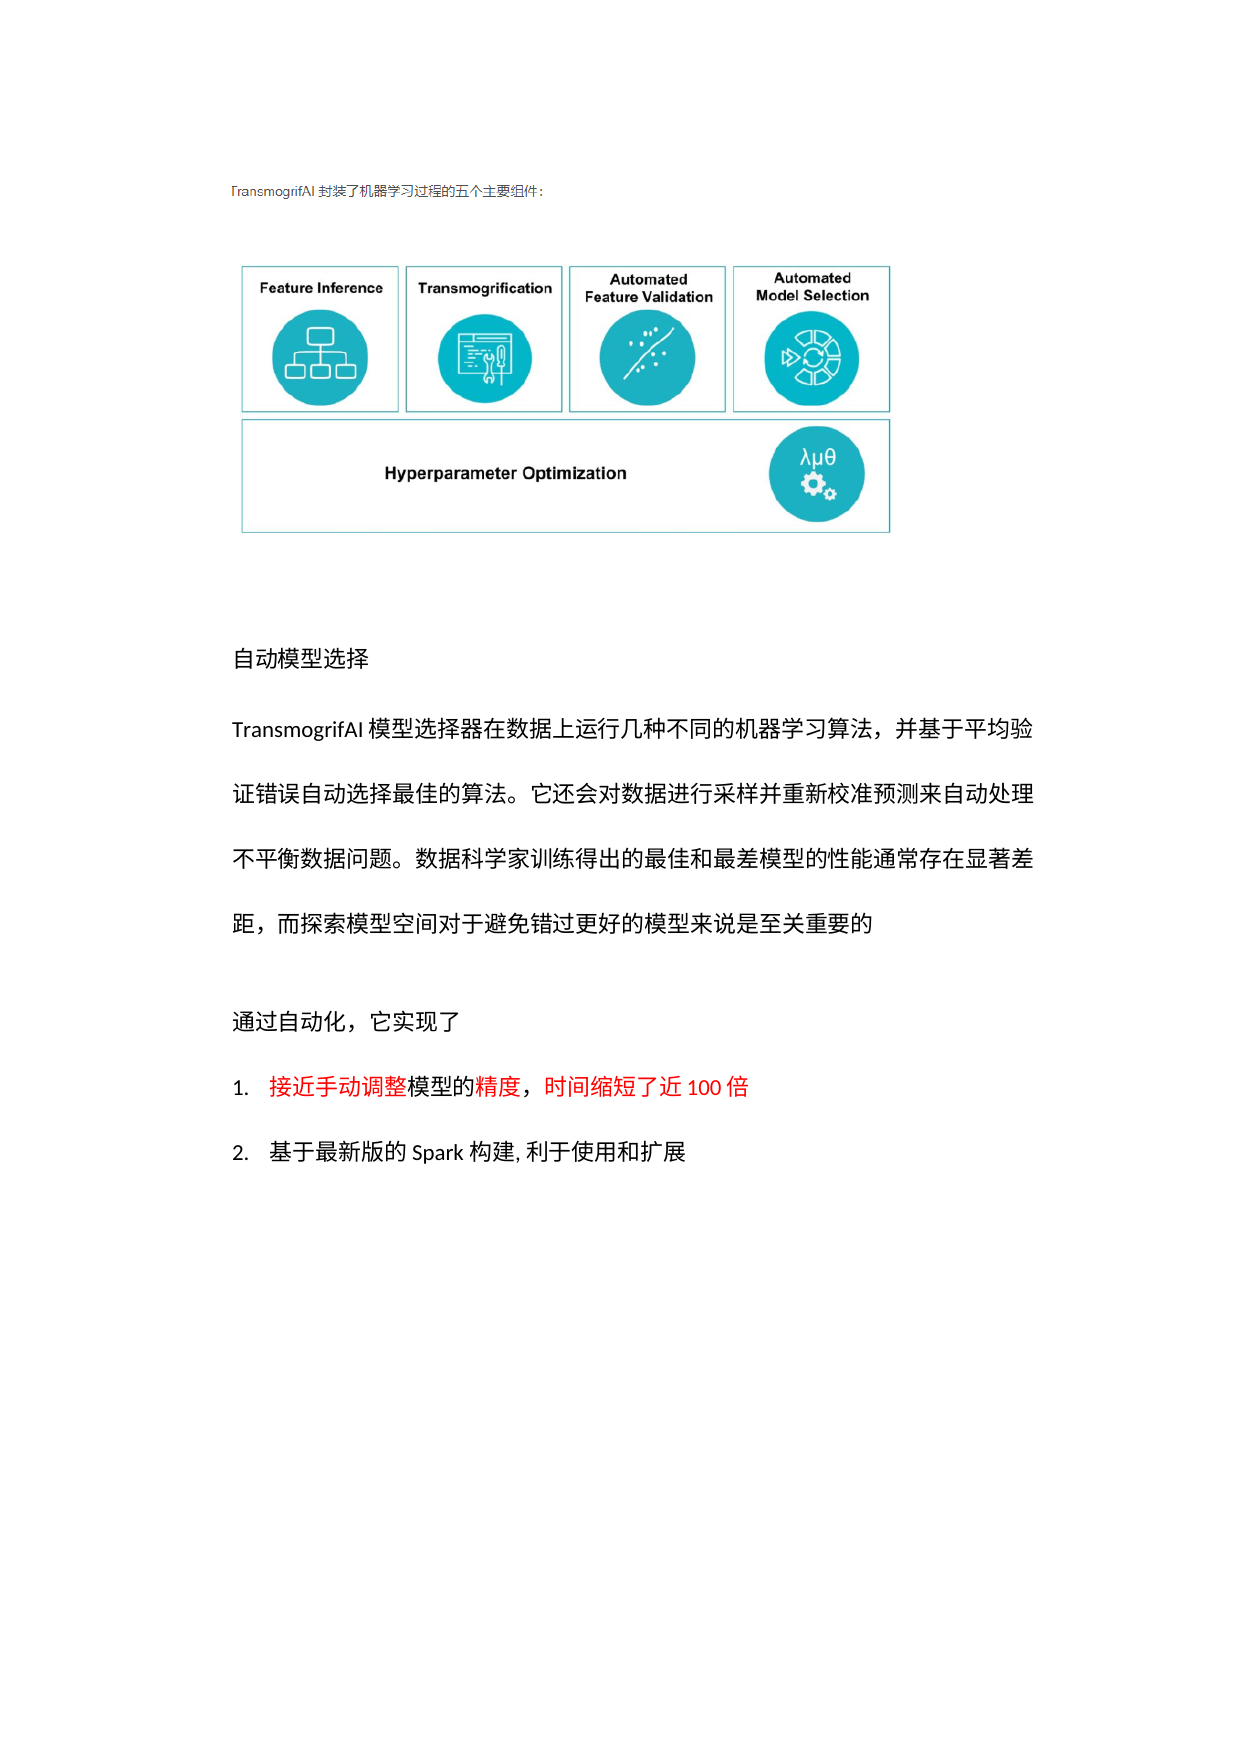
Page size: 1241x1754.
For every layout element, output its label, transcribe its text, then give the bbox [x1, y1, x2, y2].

picture [231, 162, 912, 554]
list TransmogrifAI 模型选择器在数据上运行几种不同的机器学习算法，并基于平均验证错误自动选择最佳的算法。它还会对数据进行采样并重新校准预测来自动处理不平衡数据问题。数据科学家训练得出的最佳和最差模型的性能通常存在显著差距，而探索模型空间对于避免错过更好的模型来说是至关重要的 [232, 695, 1053, 955]
list 基于最新版的 Spark 构建, 利于使用和扩展 [232, 1118, 1053, 1183]
list 自动模型选择 [232, 625, 1053, 690]
list 接近手动调整模型的精度，时间缩短了近100倍 [232, 1053, 1053, 1118]
list 通过自动化，它实现了 [232, 988, 1053, 1053]
